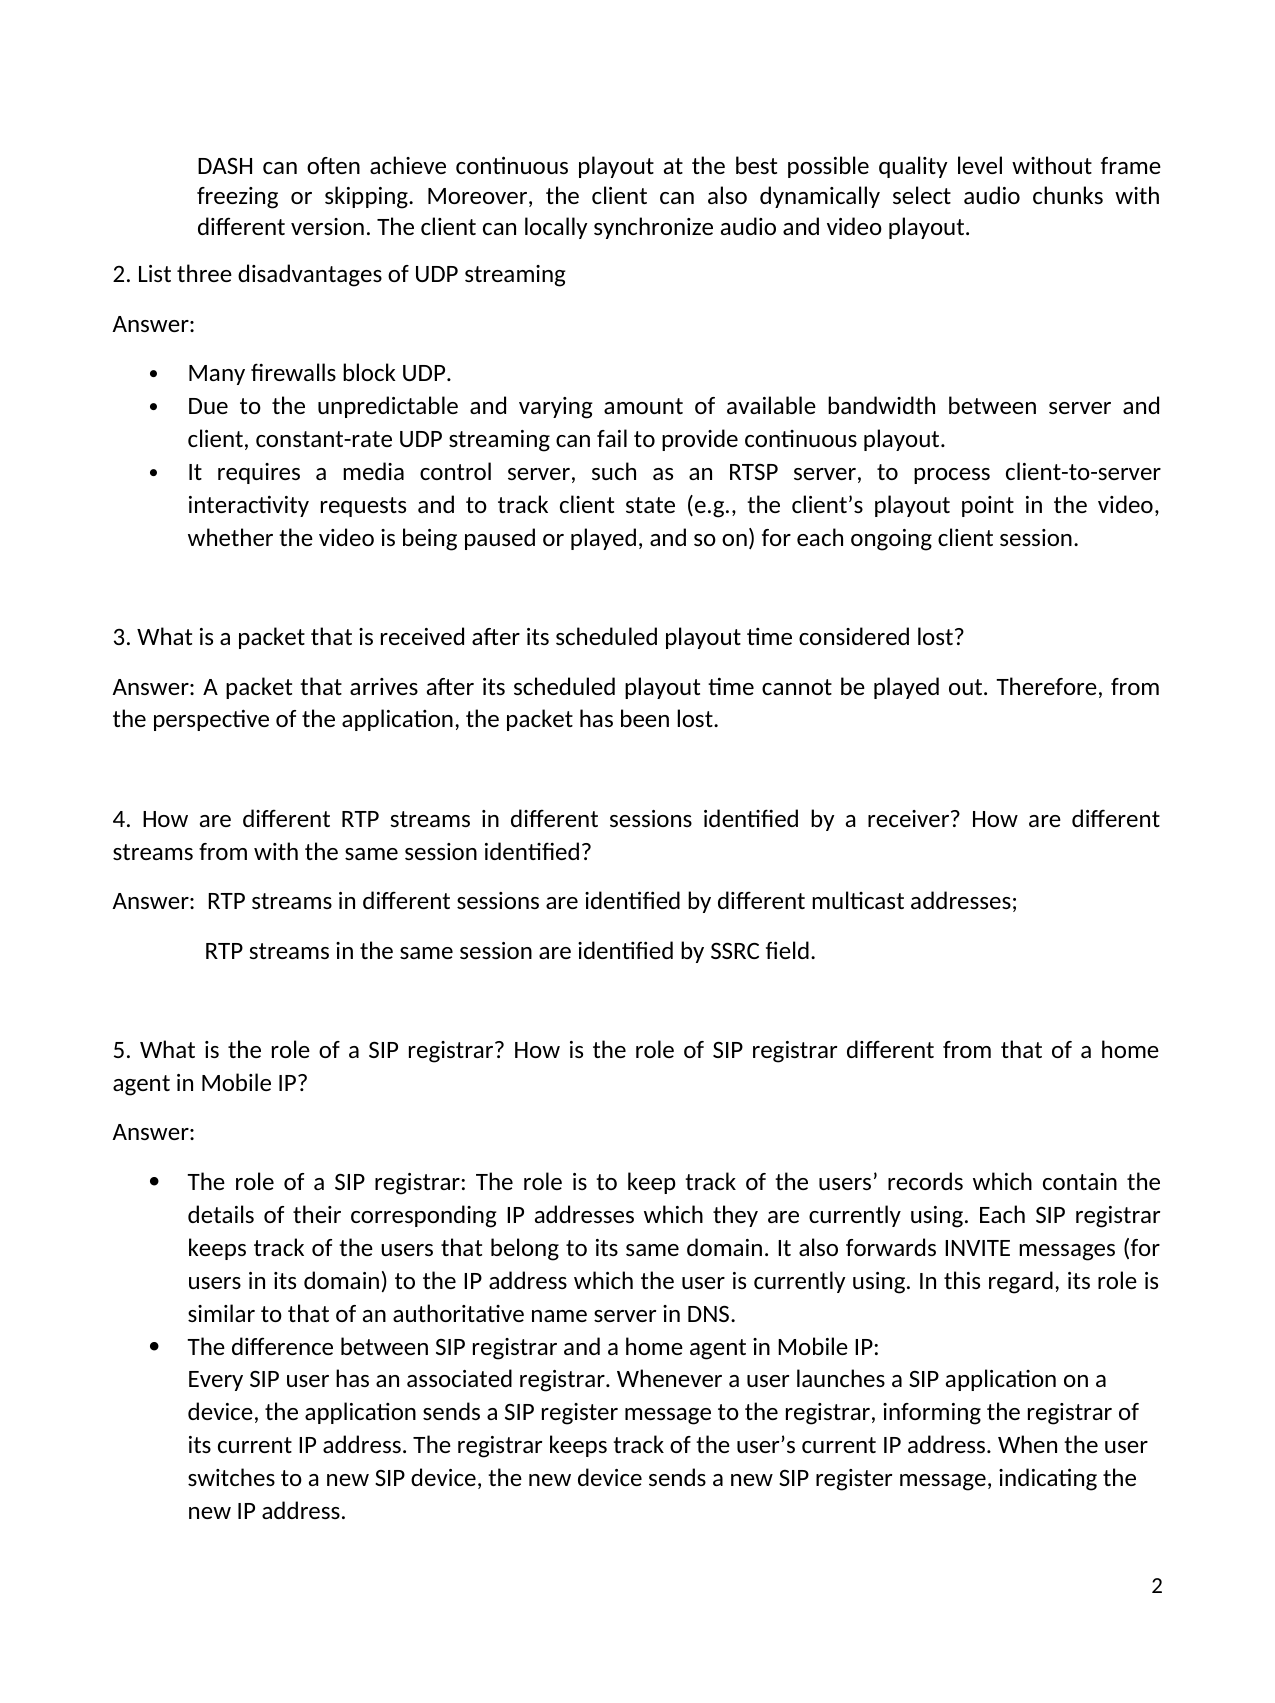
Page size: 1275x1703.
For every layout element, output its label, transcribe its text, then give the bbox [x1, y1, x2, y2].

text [197, 150, 1162, 242]
text 4. How are different RTP streams in different sessions identified by a receiver? How are different streams from with the same session identified? [112, 803, 1162, 866]
list Due to the unpredictable and varying amount of available bandwidth between server and client, constant-rate UDP streaming can fail to provide continuous playout. [150, 390, 1162, 454]
list It requires a media control server, such as an RTSP server, to process client-to-server interactivity requests and to track client state (e.g., the client’s playout point in the video, whether the video is being paused or played, and so on) for each ongoing client session. [150, 456, 1162, 552]
list The role of a SIP registrar: The role is to keep track of the users’ records which contain the details of their corresponding IP addresses which they are currently using. Each SIP registrar keeps track of the users that belong to its same domain. It also forwards INVITE messages (for users in its domain) to the IP address which the user is currently using. In this regard, its role is similar to that of an authoritative name server in DNS. [150, 1166, 1162, 1328]
text 3. What is a packet that is received after its scheduled playout time considered lost? [112, 621, 1162, 652]
list The difference between SIP registrar and a home agent in Mobile IP: [150, 1331, 1162, 1361]
text RTP streams in the same session are identified by SSRC field. [112, 935, 1162, 965]
text Answer: [112, 1117, 1162, 1147]
text Answer: A packet that arrives after its scheduled playout time cannot be played out. Therefore, from the perspective of the application, the packet has been lost. [112, 671, 1162, 734]
text Answer: RTP streams in different sessions are identified by different multicast addresses; [112, 885, 1162, 916]
list Many firewalls block UDP. [150, 357, 1162, 388]
text Answer: [112, 308, 1162, 338]
text 2. List three disadvantages of UDP streaming [112, 258, 1162, 289]
list Every SIP user has an associated registrar. Whenever a user launches a SIP application on a device, the application sends a SIP register message to the registrar, informing the registrar of its current IP address. The registrar keeps track of the user’s current IP address. When the user switches to a new SIP device, the new device sends a new SIP register message, indicating the new IP address. [187, 1364, 1162, 1526]
text 5. What is the role of a SIP registrar? How is the role of SIP registrar different from that of a home agent in Mobile IP? [112, 1034, 1162, 1097]
